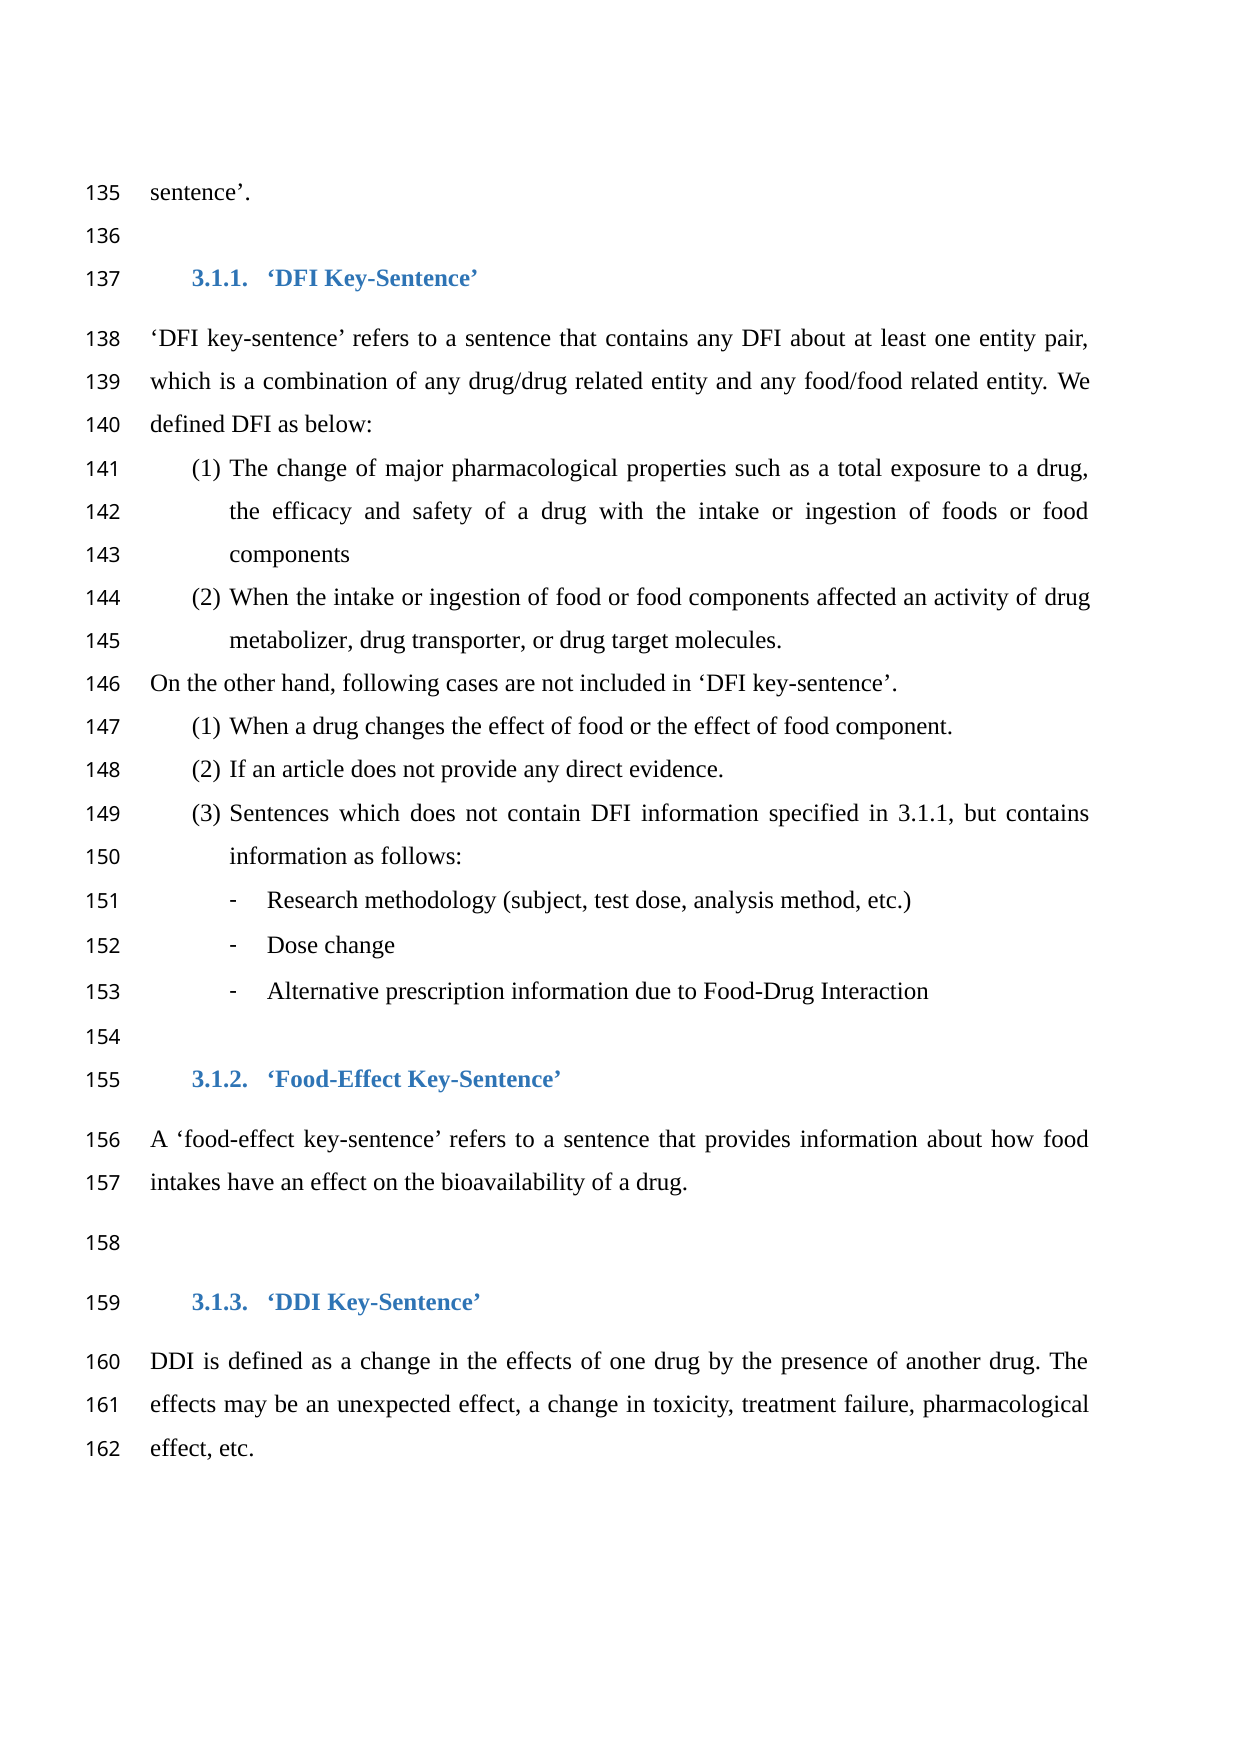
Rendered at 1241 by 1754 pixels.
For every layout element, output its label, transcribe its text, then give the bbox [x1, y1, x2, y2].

list Sentences which does not contain DFI information specified in 3.1.1, but contains information as follows: [192, 798, 1090, 869]
list Dose change [229, 929, 1090, 960]
text ‘DFI key-sentence’ refers to a sentence that contains any DFI about at least one entity pair, which is a combination of any drug/drug related entity and any food/food related entity. We defined DFI as below: [150, 323, 1090, 438]
text A ‘food-effect key-sentence’ refers to a sentence that provides information about how food intakes have an effect on the bioavailability of a drug. [150, 1124, 1090, 1196]
list If an article does not provide any direct evidence. [192, 754, 1090, 783]
list The change of major pharmacological properties such as a total exposure to a drug, the efficacy and safety of a drug with the intake or ingestion of foods or food components [192, 453, 1090, 568]
subtitle ‘Food-Effect Key-Sentence’ [192, 1064, 1065, 1093]
list Research methodology (subject, test dose, analysis method, etc.) [229, 884, 1090, 914]
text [150, 177, 1090, 206]
list When a drug changes the effect of food or the effect of food component. [192, 711, 1090, 740]
list When the intake or ingestion of food or food components affected an activity of drug metabolizer, drug transporter, or drug target molecules. [192, 582, 1090, 654]
list Alternative prescription information due to Food-Drug Interaction [229, 975, 1090, 1006]
text DDI is defined as a change in the effects of one drug by the presence of another drug. The effects may be an unexpected effect, a change in toxicity, treatment failure, pharmacological effect, etc. [150, 1346, 1090, 1461]
subtitle ‘DFI Key-Sentence’ [192, 263, 1065, 292]
subtitle ‘DDI Key-Sentence’ [192, 1287, 1065, 1315]
text On the other hand, following cases are not included in ‘DFI key-sentence’. [150, 668, 1090, 697]
